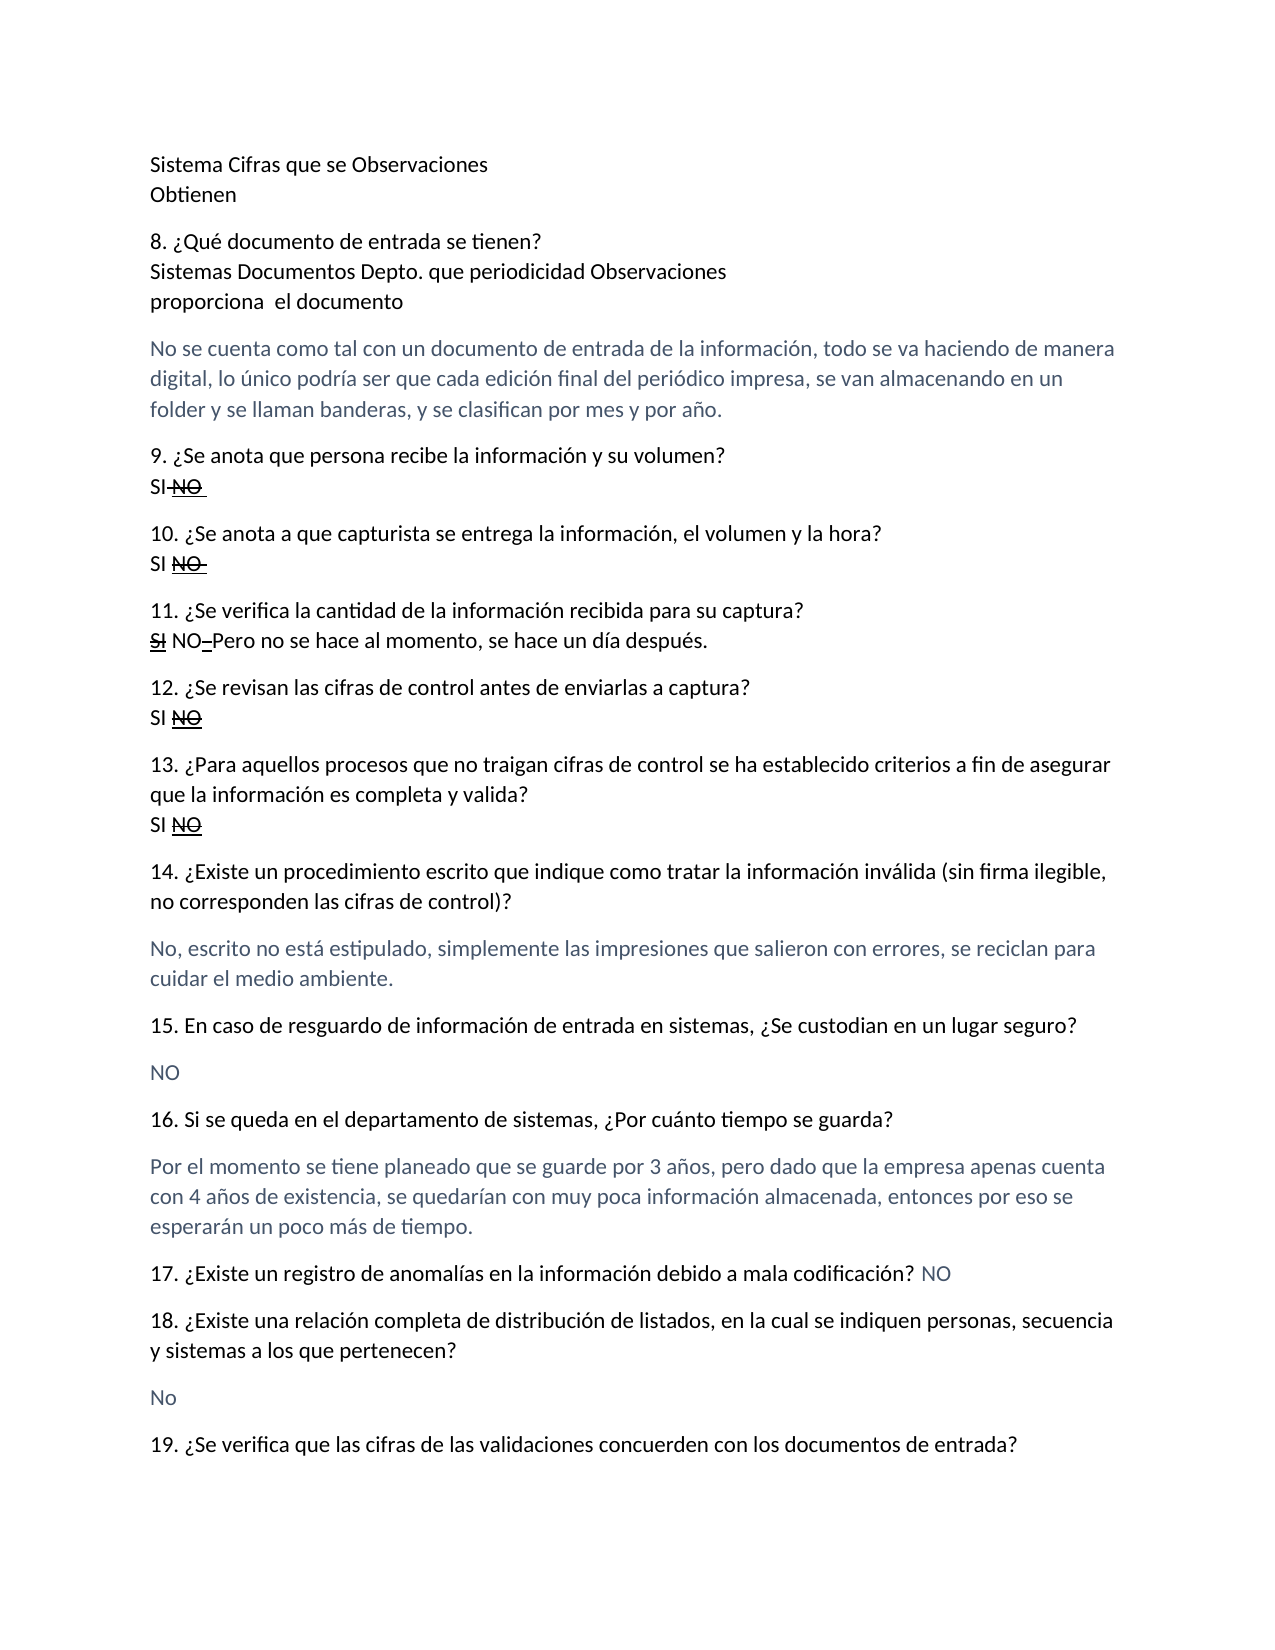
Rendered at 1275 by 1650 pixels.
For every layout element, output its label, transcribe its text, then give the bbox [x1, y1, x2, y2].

text 19. ¿Se verifica que las cifras de las validaciones concuerden con los documentos de entrada? [150, 1430, 1125, 1458]
text Sistema Cifras que se Observaciones Obtienen [150, 150, 1125, 208]
text 11. ¿Se verifica la cantidad de la información recibida para su captura? SI NO Pero no se hace al momento, se hace un día después. [150, 596, 1125, 654]
text 18. ¿Existe una relación completa de distribución de listados, en la cual se indiquen personas, secuencia y sistemas a los que pertenecen? [150, 1306, 1125, 1364]
text No, escrito no está estipulado, simplemente las impresiones que salieron con errores, se reciclan para cuidar el medio ambiente. [150, 934, 1125, 993]
text 9. ¿Se anota que persona recibe la información y su volumen? SI NO [150, 442, 1125, 500]
text NO [150, 1058, 1125, 1086]
text 10. ¿Se anota a que capturista se entrega la información, el volumen y la hora? SI NO [150, 519, 1125, 577]
text 13. ¿Para aquellos procesos que no traigan cifras de control se ha establecido criterios a fin de asegurar que la información es completa y valida? SI NO [150, 750, 1125, 838]
text 15. En caso de resguardo de información de entrada en sistemas, ¿Se custodian en un lugar seguro? [150, 1011, 1125, 1039]
text No se cuenta como tal con un documento de entrada de la información, todo se va haciendo de manera digital, lo único podría ser que cada edición final del periódico impresa, se van almacenando en un folder y se llaman banderas, y se clasifican por mes y por año. [150, 334, 1125, 423]
text 12. ¿Se revisan las cifras de control antes de enviarlas a captura? SI NO [150, 673, 1125, 731]
text 16. Si se queda en el departamento de sistemas, ¿Por cuánto tiempo se guarda? [150, 1105, 1125, 1133]
text Por el momento se tiene planeado que se guarde por 3 años, pero dado que la empresa apenas cuenta con 4 años de existencia, se quedarían con muy poca información almacenada, entonces por eso se esperarán un poco más de tiempo. [150, 1152, 1125, 1241]
text 17. ¿Existe un registro de anomalías en la información debido a mala codificación? NO [150, 1259, 1125, 1287]
text 14. ¿Existe un procedimiento escrito que indique como tratar la información inválida (sin firma ilegible, no corresponden las cifras de control)? [150, 857, 1125, 916]
text 8. ¿Qué documento de entrada se tienen? Sistemas Documentos Depto. que periodicidad Observaciones proporciona el documento [150, 227, 1125, 316]
text No [150, 1383, 1125, 1411]
